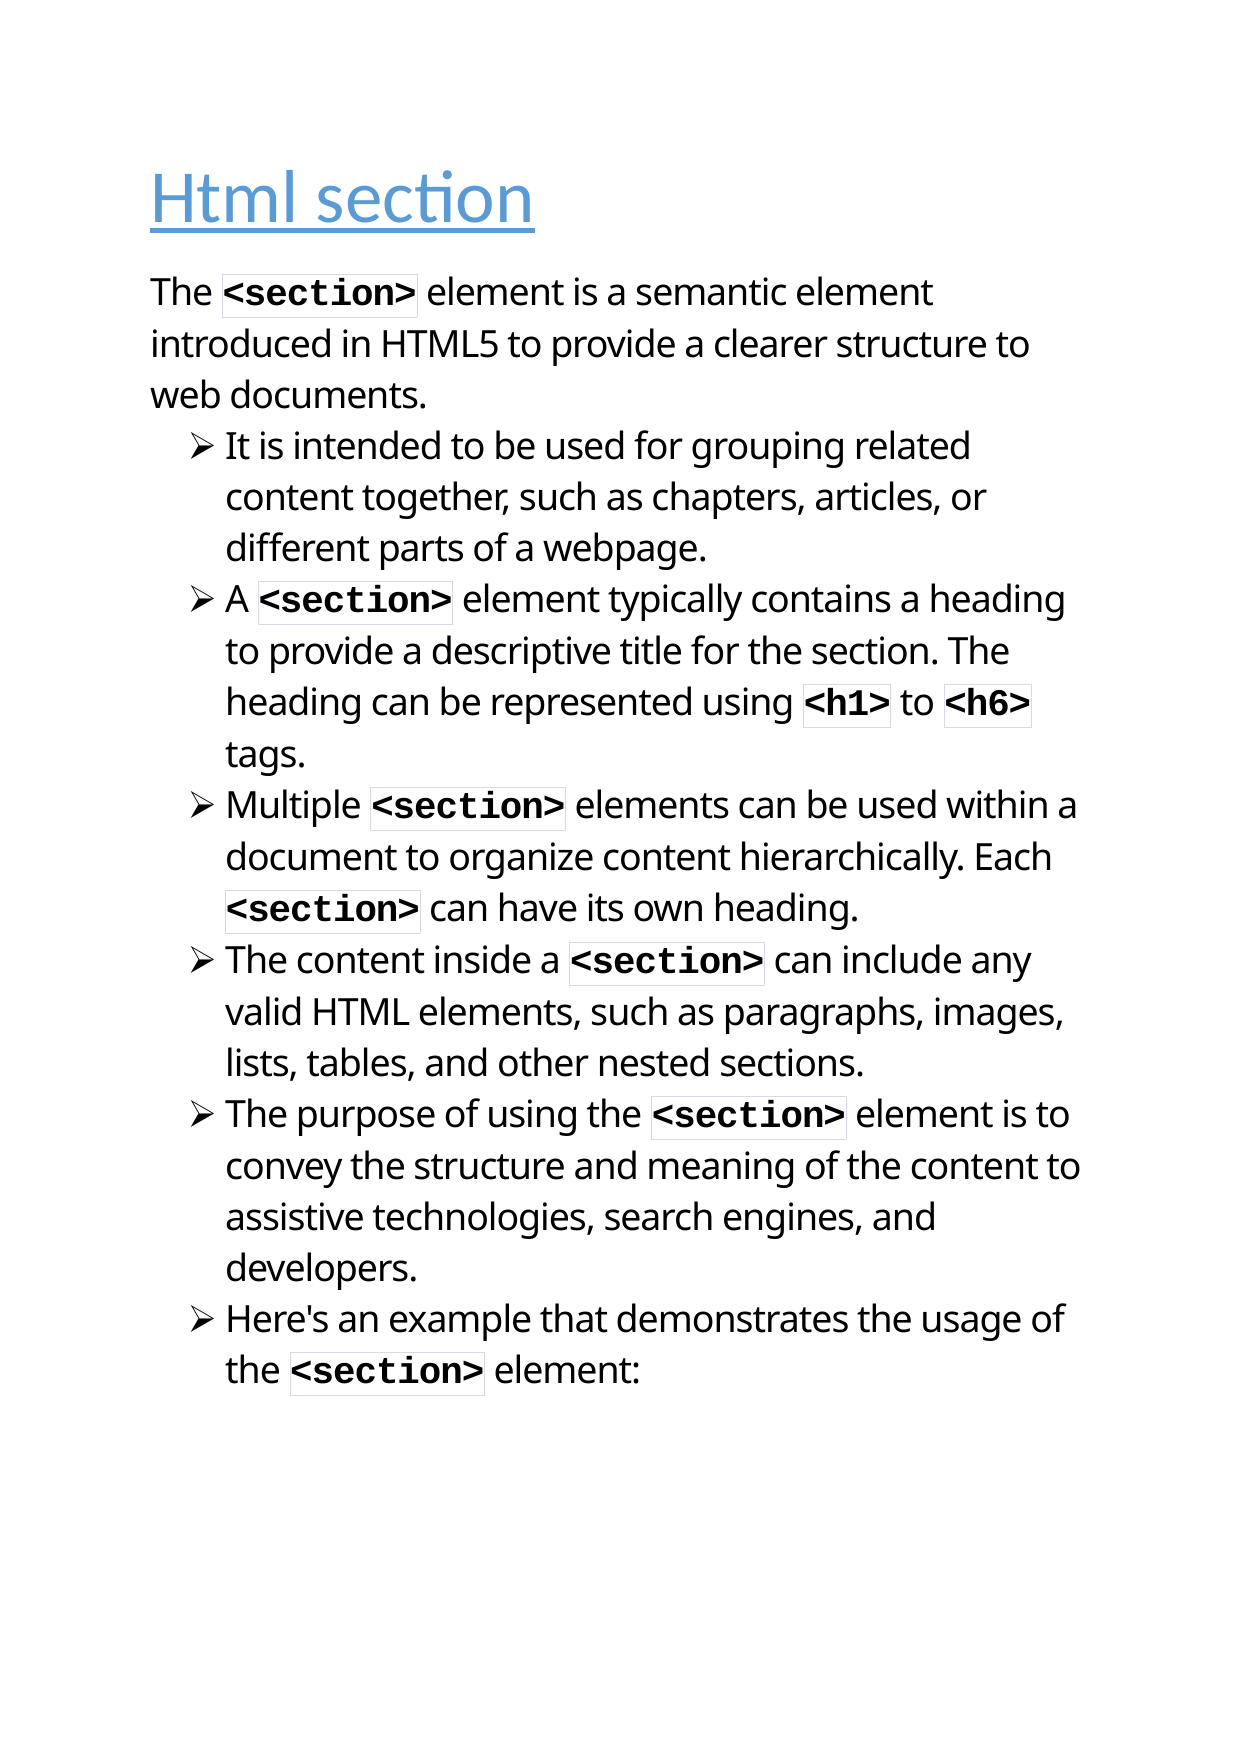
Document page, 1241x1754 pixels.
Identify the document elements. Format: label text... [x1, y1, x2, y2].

title The content inside a <section> can include any valid HTML elements, such as paragraphs, images, lists, tables, and other nested sections. [187, 933, 1090, 1087]
title Multiple <section> elements can be used within a document to organize content hierarchically. Each <section> can have its own heading. [187, 778, 1090, 933]
title A <section> element typically contains a heading to provide a descriptive title for the section. The heading can be represented using <h1> to <h6> tags. [187, 573, 1090, 778]
text Html section [150, 150, 1090, 242]
title It is intended to be used for grouping related content together, such as chapters, articles, or different parts of a webpage. [187, 419, 1090, 573]
title The <section> element is a semantic element introduced in HTML5 to provide a clearer structure to web documents. [150, 266, 1090, 419]
title The purpose of using the <section> element is to convey the structure and meaning of the content to assistive technologies, search engines, and developers. [187, 1087, 1090, 1292]
title Here's an example that demonstrates the usage of the <section> element: [187, 1292, 1090, 1395]
